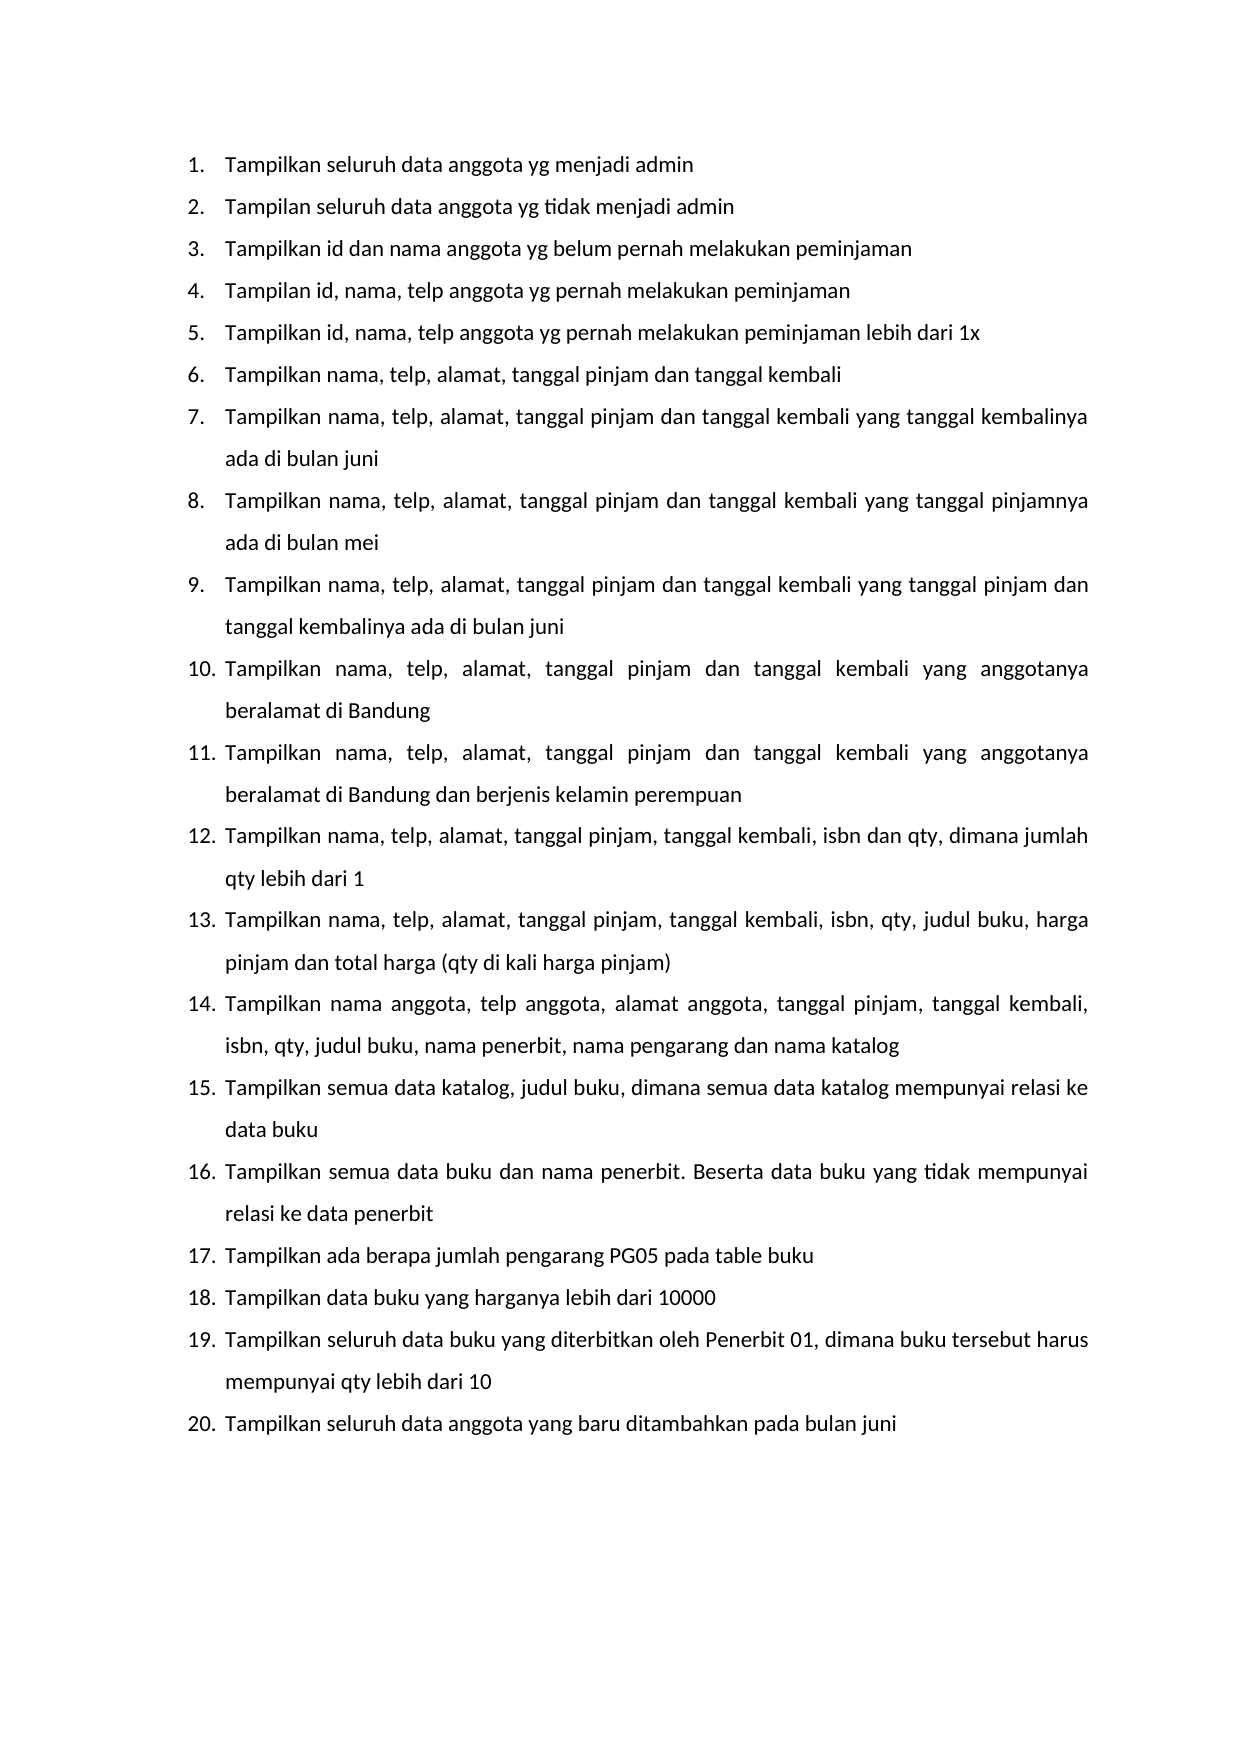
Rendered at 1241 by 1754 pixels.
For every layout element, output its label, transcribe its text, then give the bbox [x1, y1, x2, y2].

list Tampilkan nama, telp, alamat, tanggal pinjam dan tanggal kembali yang tanggal kembalinya ada di bulan juni [187, 402, 1090, 472]
list Tampilkan id dan nama anggota yg belum pernah melakukan peminjaman [187, 234, 1090, 262]
list Tampilkan nama, telp, alamat, tanggal pinjam dan tanggal kembali [187, 360, 1090, 388]
list Tampilkan nama, telp, alamat, tanggal pinjam dan tanggal kembali yang anggotanya beralamat di Bandung [187, 654, 1090, 724]
list Tampilkan nama, telp, alamat, tanggal pinjam dan tanggal kembali yang anggotanya beralamat di Bandung dan berjenis kelamin perempuan [187, 738, 1090, 808]
list Tampilkan nama, telp, alamat, tanggal pinjam dan tanggal kembali yang tanggal pinjam dan tanggal kembalinya ada di bulan juni [187, 570, 1090, 640]
list Tampilkan ada berapa jumlah pengarang PG05 pada table buku [187, 1241, 1090, 1269]
list Tampilkan seluruh data buku yang diterbitkan oleh Penerbit 01, dimana buku tersebut harus mempunyai qty lebih dari 10 [187, 1325, 1090, 1395]
list Tampilkan nama, telp, alamat, tanggal pinjam dan tanggal kembali yang tanggal pinjamnya ada di bulan mei [187, 486, 1090, 556]
list Tampilkan seluruh data anggota yang baru ditambahkan pada bulan juni [187, 1409, 1090, 1437]
list Tampilan id, nama, telp anggota yg pernah melakukan peminjaman [187, 276, 1090, 304]
list Tampilkan semua data buku dan nama penerbit. Beserta data buku yang tidak mempunyai relasi ke data penerbit [187, 1157, 1090, 1227]
list Tampilkan id, nama, telp anggota yg pernah melakukan peminjaman lebih dari 1x [187, 318, 1090, 346]
list Tampilkan nama, telp, alamat, tanggal pinjam, tanggal kembali, isbn dan qty, dimana jumlah qty lebih dari 1 [187, 822, 1090, 892]
list Tampilkan nama, telp, alamat, tanggal pinjam, tanggal kembali, isbn, qty, judul buku, harga pinjam dan total harga (qty di kali harga pinjam) [187, 906, 1090, 976]
list Tampilkan seluruh data anggota yg menjadi admin [187, 150, 1090, 178]
list Tampilkan semua data katalog, judul buku, dimana semua data katalog mempunyai relasi ke data buku [187, 1073, 1090, 1143]
list Tampilkan data buku yang harganya lebih dari 10000 [187, 1283, 1090, 1311]
list Tampilkan nama anggota, telp anggota, alamat anggota, tanggal pinjam, tanggal kembali, isbn, qty, judul buku, nama penerbit, nama pengarang dan nama katalog [187, 989, 1090, 1059]
list Tampilan seluruh data anggota yg tidak menjadi admin [187, 192, 1090, 220]
